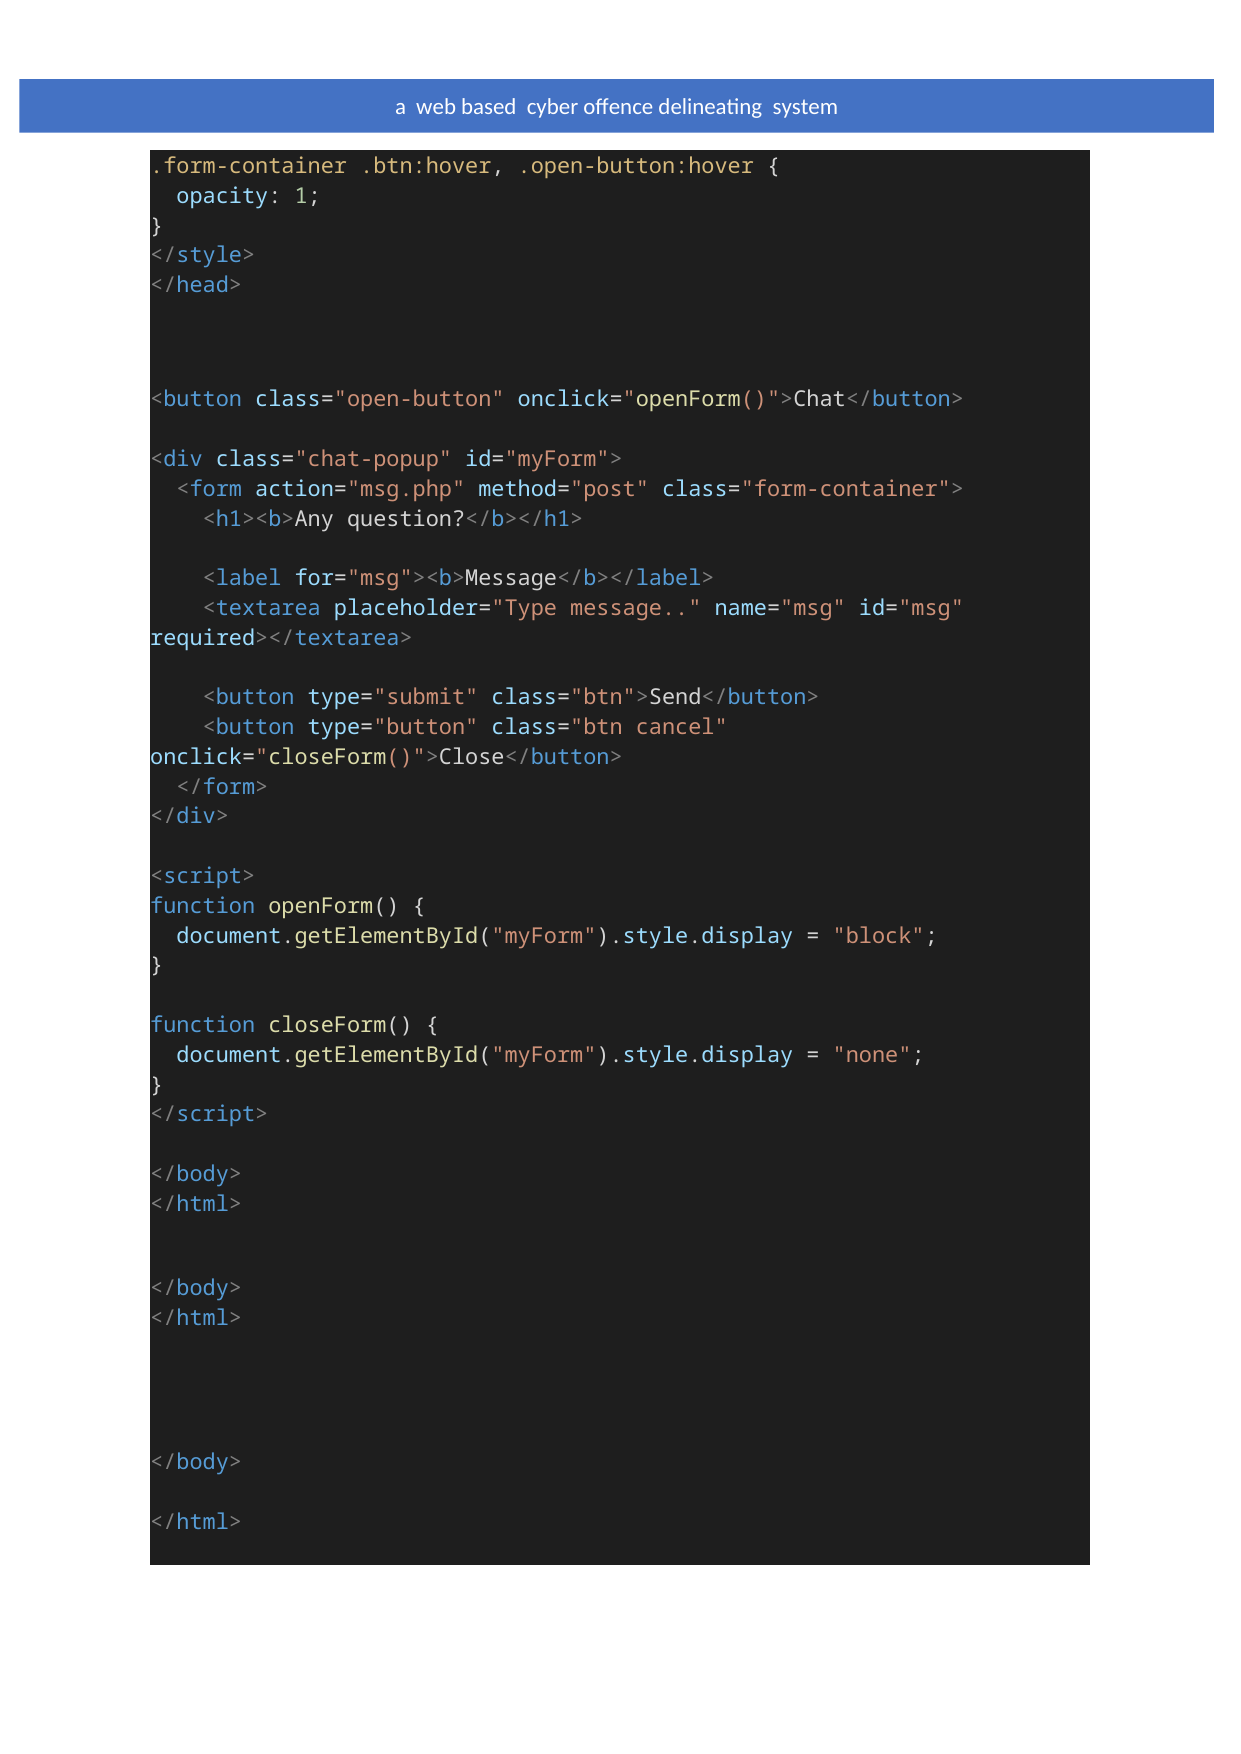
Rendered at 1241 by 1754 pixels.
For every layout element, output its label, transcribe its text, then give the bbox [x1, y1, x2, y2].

text <script> [150, 860, 1090, 890]
text <label for="msg"><b>Message</b></label> [150, 562, 1090, 592]
text </form> [150, 771, 1090, 801]
text opacity: 1; [150, 180, 1090, 209]
text </head> [150, 269, 1090, 299]
text </html> [150, 1302, 1090, 1332]
text </script> [150, 1098, 1090, 1128]
text } [150, 949, 1090, 979]
text document.getElementById("myForm").style.display = "block"; [150, 920, 1090, 949]
text <button class="open-button" onclick="openForm()">Chat</button> [150, 383, 1090, 413]
text </html> [150, 1188, 1090, 1218]
text </html> [150, 1506, 1090, 1536]
text .form-container .btn:hover, .open-button:hover { [150, 150, 1090, 180]
text </body> [150, 1158, 1090, 1188]
text </div> [150, 801, 1090, 830]
text <form action="msg.php" method="post" class="form-container"> [150, 473, 1090, 503]
text } [150, 1069, 1090, 1098]
text <h1><b>Any question?</b></h1> [150, 503, 1090, 532]
text } [150, 209, 1090, 239]
text function closeForm() { [150, 1009, 1090, 1039]
text <textarea placeholder="Type message.." name="msg" id="msg" required></textarea> [150, 592, 1090, 652]
text function openForm() { [150, 890, 1090, 920]
text <div class="chat-popup" id="myForm"> [150, 443, 1090, 473]
text </body> [150, 1272, 1090, 1302]
text </body> [150, 1446, 1090, 1476]
text <button type="button" class="btn cancel" onclick="closeForm()">Close</button> [150, 711, 1090, 771]
text <button type="submit" class="btn">Send</button> [150, 681, 1090, 711]
text document.getElementById("myForm").style.display = "none"; [150, 1039, 1090, 1069]
text </style> [150, 239, 1090, 269]
